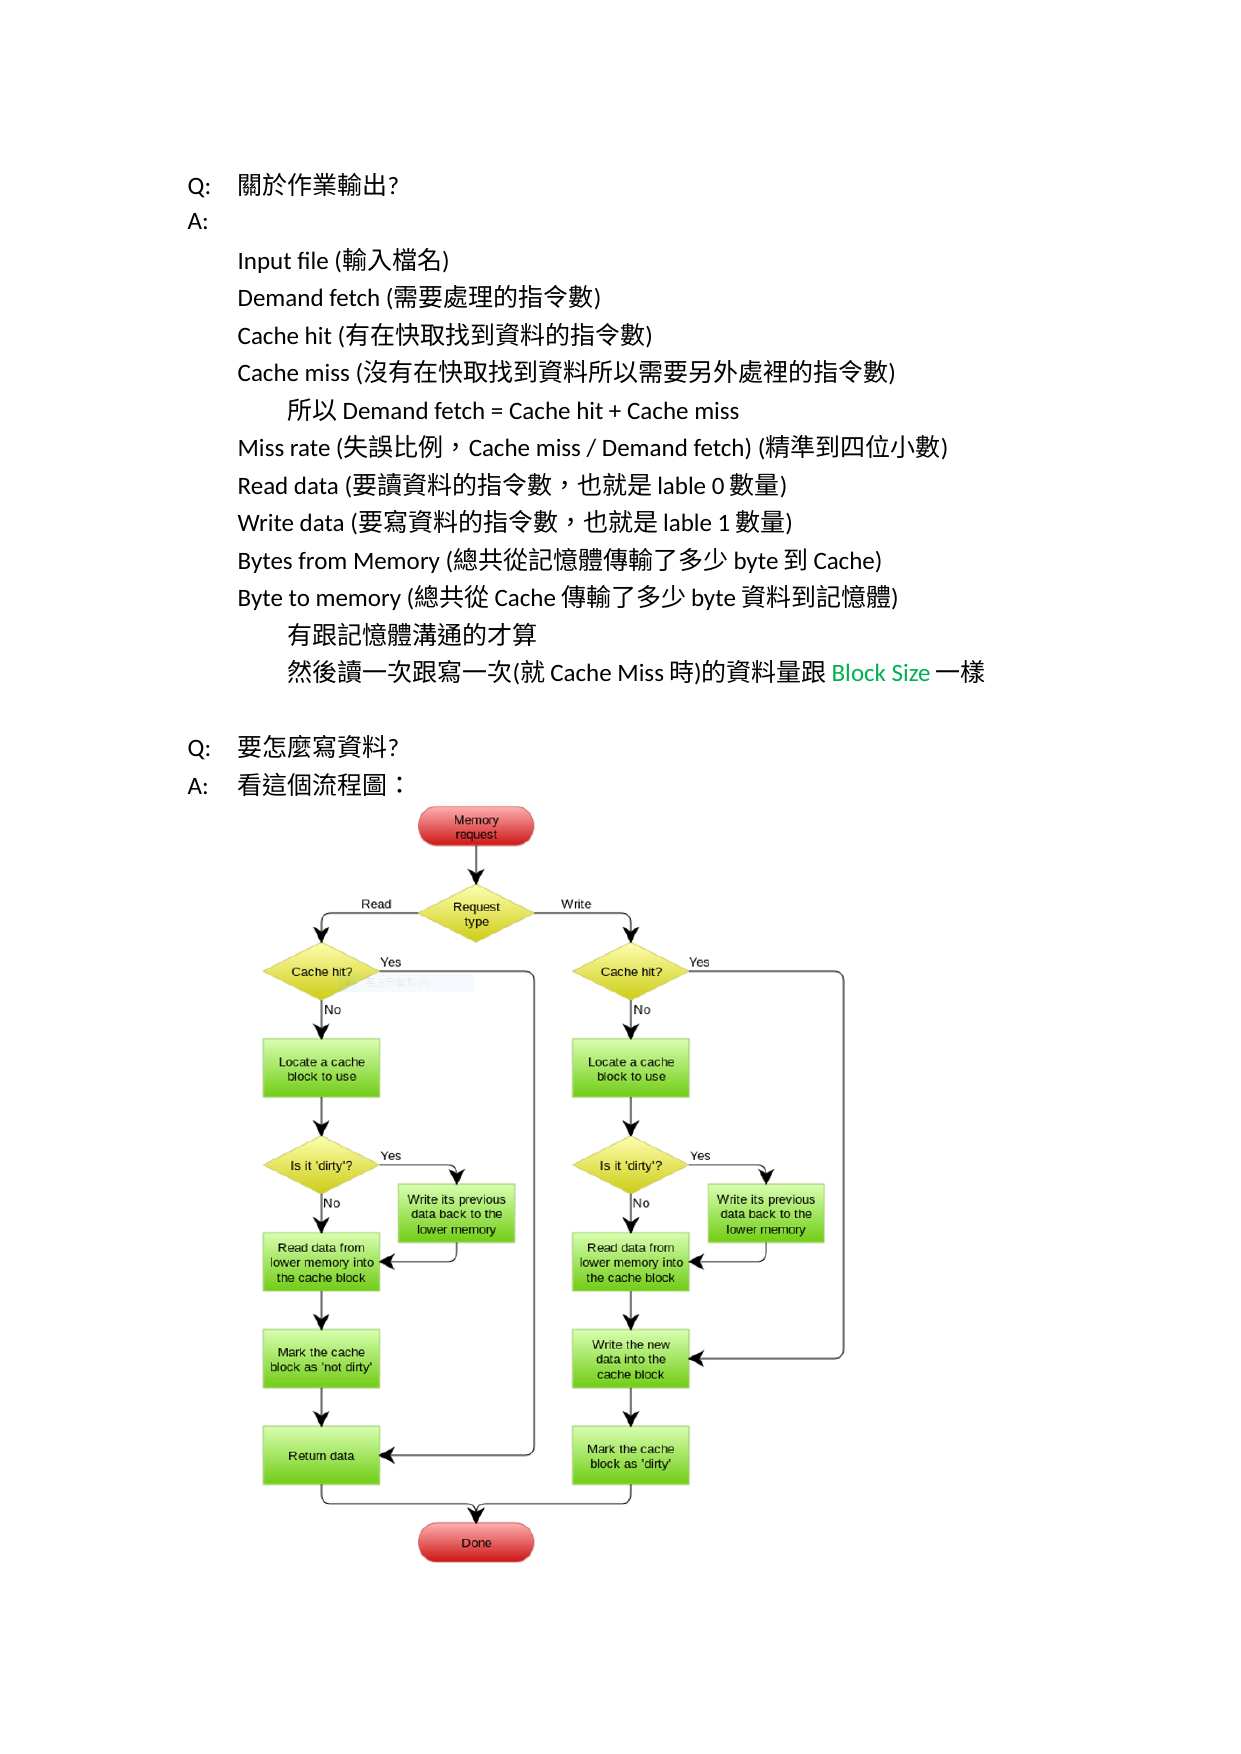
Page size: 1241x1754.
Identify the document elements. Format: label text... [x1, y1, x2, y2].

text Miss rate (失誤比例，Cache miss / Demand fetch) (精準到四位小數) [187, 427, 1053, 464]
picture [237, 802, 858, 1568]
text Q: 關於作業輸出? [187, 164, 1053, 202]
text Demand fetch (需要處理的指令數) [187, 277, 1053, 314]
text Read data (要讀資料的指令數，也就是lable 0數量) [187, 464, 1053, 502]
text A: 看這個流程圖： [187, 764, 1053, 802]
text 然後讀一次跟寫一次(就Cache Miss時)的資料量跟Block Size一樣 [187, 652, 1053, 689]
text Input file (輸入檔名) [187, 239, 1053, 277]
text 所以Demand fetch = Cache hit + Cache miss [237, 389, 1053, 427]
text 有跟記憶體溝通的才算 [187, 614, 1053, 652]
text A: [187, 202, 1053, 239]
text Cache miss (沒有在快取找到資料所以需要另外處裡的指令數) [187, 352, 1053, 389]
text Cache hit (有在快取找到資料的指令數) [187, 314, 1053, 352]
text Q: 要怎麼寫資料? [187, 727, 1053, 764]
text Write data (要寫資料的指令數，也就是lable 1數量) [187, 502, 1053, 539]
text Bytes from Memory (總共從記憶體傳輸了多少byte到Cache) [187, 539, 1053, 577]
text Byte to memory (總共從Cache傳輸了多少byte資料到記憶體) [187, 577, 1053, 614]
